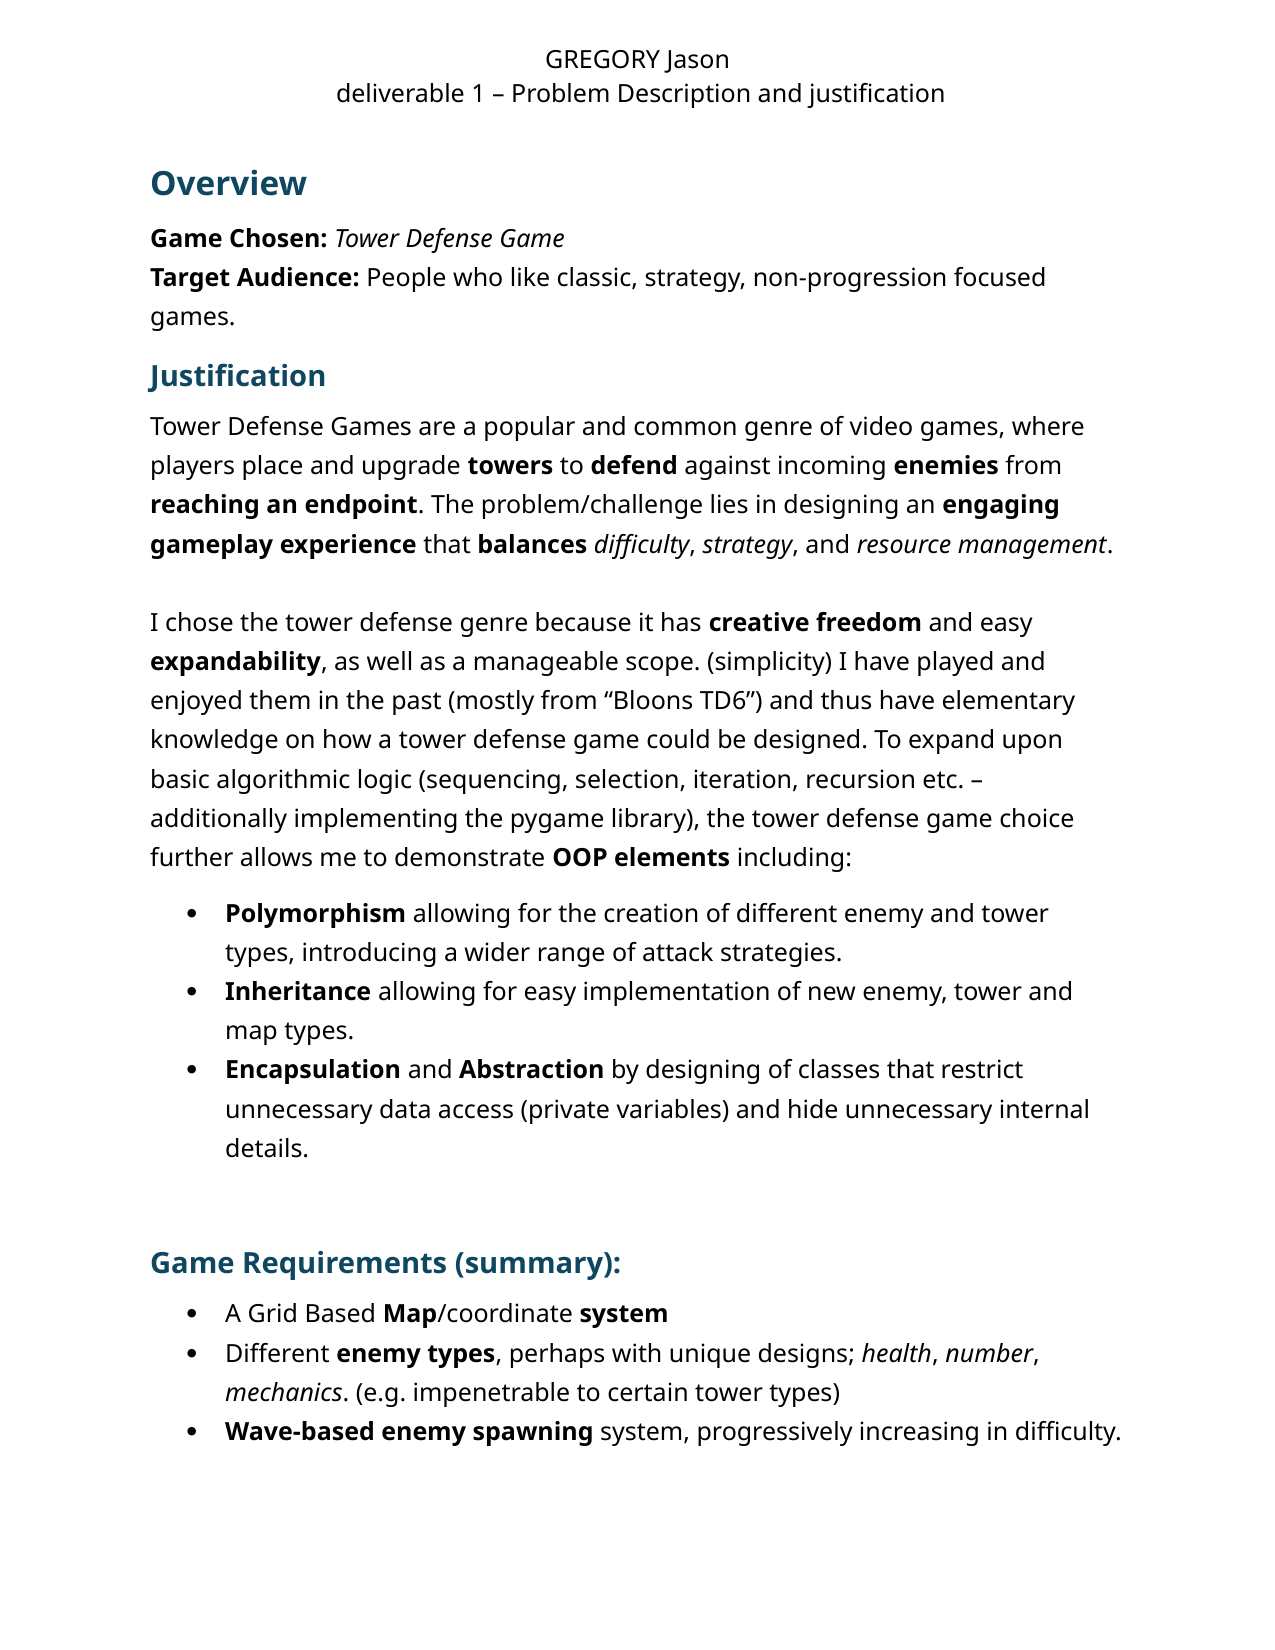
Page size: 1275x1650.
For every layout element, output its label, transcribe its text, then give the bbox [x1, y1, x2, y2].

list Encapsulation and Abstraction by designing of classes that restrict unnecessary data access (private variables) and hide unnecessary internal details. [187, 1052, 1125, 1164]
text Tower Defense Games are a popular and common genre of video games, where players place and upgrade towers to defend against incoming enemies from reaching an endpoint. The problem/challenge lies in designing an engaging gameplay experience that balances difficulty, strategy, and resource management. I chose the tower defense genre because it has creative freedom and easy expandability, as well as a manageable scope. (simplicity) I have played and enjoyed them in the past (mostly from “Bloons TD6”) and thus have elementary knowledge on how a tower defense game could be designed. To expand upon basic algorithmic logic (sequencing, selection, iteration, recursion etc. – additionally implementing the pygame library), the tower defense game choice further allows me to demonstrate OOP elements including: [150, 409, 1125, 874]
list Inheritance allowing for easy implementation of new enemy, tower and map types. [187, 974, 1125, 1047]
subtitle Justification [150, 355, 1125, 394]
list Wave-based enemy spawning system, progressively increasing in difficulty. [187, 1414, 1125, 1448]
list Different enemy types, perhaps with unique designs; health, number, mechanics. (e.g. impenetrable to certain tower types) [187, 1335, 1125, 1408]
list Polymorphism allowing for the creation of different enemy and tower types, introducing a wider range of attack strategies. [187, 896, 1125, 969]
subtitle Game Requirements (summary): [150, 1242, 1125, 1282]
text Game Chosen: Tower Defense Game Target Audience: People who like classic, strategy, non-progression focused games. [150, 221, 1125, 333]
subtitle Overview [150, 160, 1125, 206]
list A Grid Based Map/coordinate system [187, 1296, 1125, 1330]
